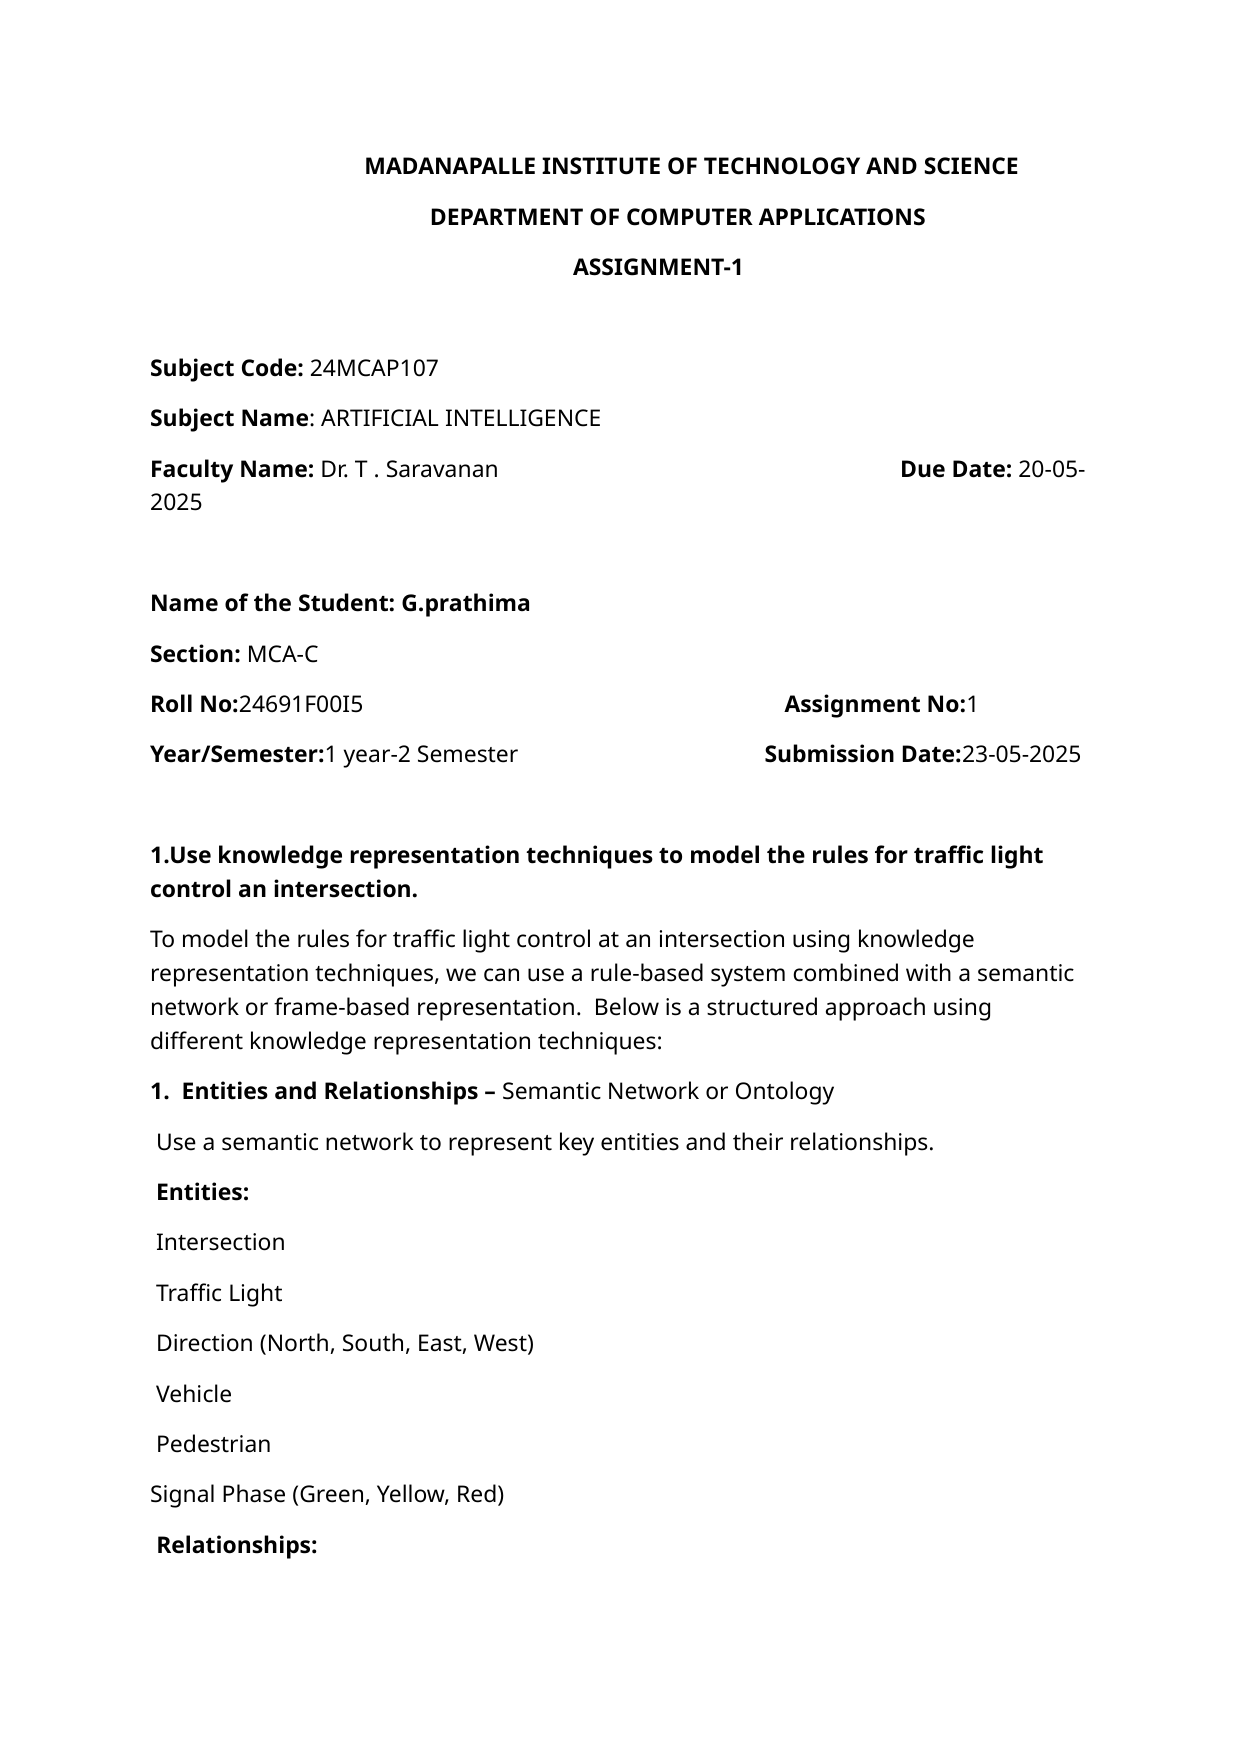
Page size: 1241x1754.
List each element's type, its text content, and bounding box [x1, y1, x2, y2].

text 1. Entities and Relationships – Semantic Network or Ontology [150, 1075, 1090, 1106]
text To model the rules for traffic light control at an intersection using knowledge representation techniques, we can use a rule-based system combined with a semantic network or frame-based representation. Below is a structured approach using different knowledge representation techniques: [150, 923, 1090, 1056]
text Use a semantic network to represent key entities and their relationships. [150, 1125, 1090, 1157]
text Section: MCA-C [150, 637, 1090, 669]
text Entities: [150, 1176, 1090, 1207]
text Relationships: [150, 1529, 1090, 1560]
text DEPARTMENT OF COMPUTER APPLICATIONS [150, 200, 1090, 232]
text ASSIGNMENT-1 [150, 251, 1090, 282]
text Year/Semester:1 year-2 Semester Submission Date:23-05-2025 [150, 738, 1090, 769]
text Intersection [150, 1226, 1090, 1257]
text Traffic Light [150, 1277, 1090, 1308]
text Subject Code: 24MCAP107 [150, 352, 1090, 383]
text Faculty Name: Dr. T . Saravanan Due Date: 20-05-2025 [150, 452, 1090, 517]
text Pedestrian [150, 1428, 1090, 1459]
text Vehicle [150, 1377, 1090, 1409]
text Direction (North, South, East, West) [150, 1327, 1090, 1358]
text Subject Name: ARTIFICIAL INTELLIGENCE [150, 402, 1090, 433]
text 1.Use knowledge representation techniques to model the rules for traffic light control an intersection. [150, 839, 1090, 904]
text Roll No:24691F00I5 Assignment No:1 [150, 688, 1090, 719]
text MADANAPALLE INSTITUTE OF TECHNOLOGY AND SCIENCE [150, 150, 1090, 181]
text Name of the Student: G.prathima [150, 587, 1090, 618]
text Signal Phase (Green, Yellow, Red) [150, 1478, 1090, 1509]
